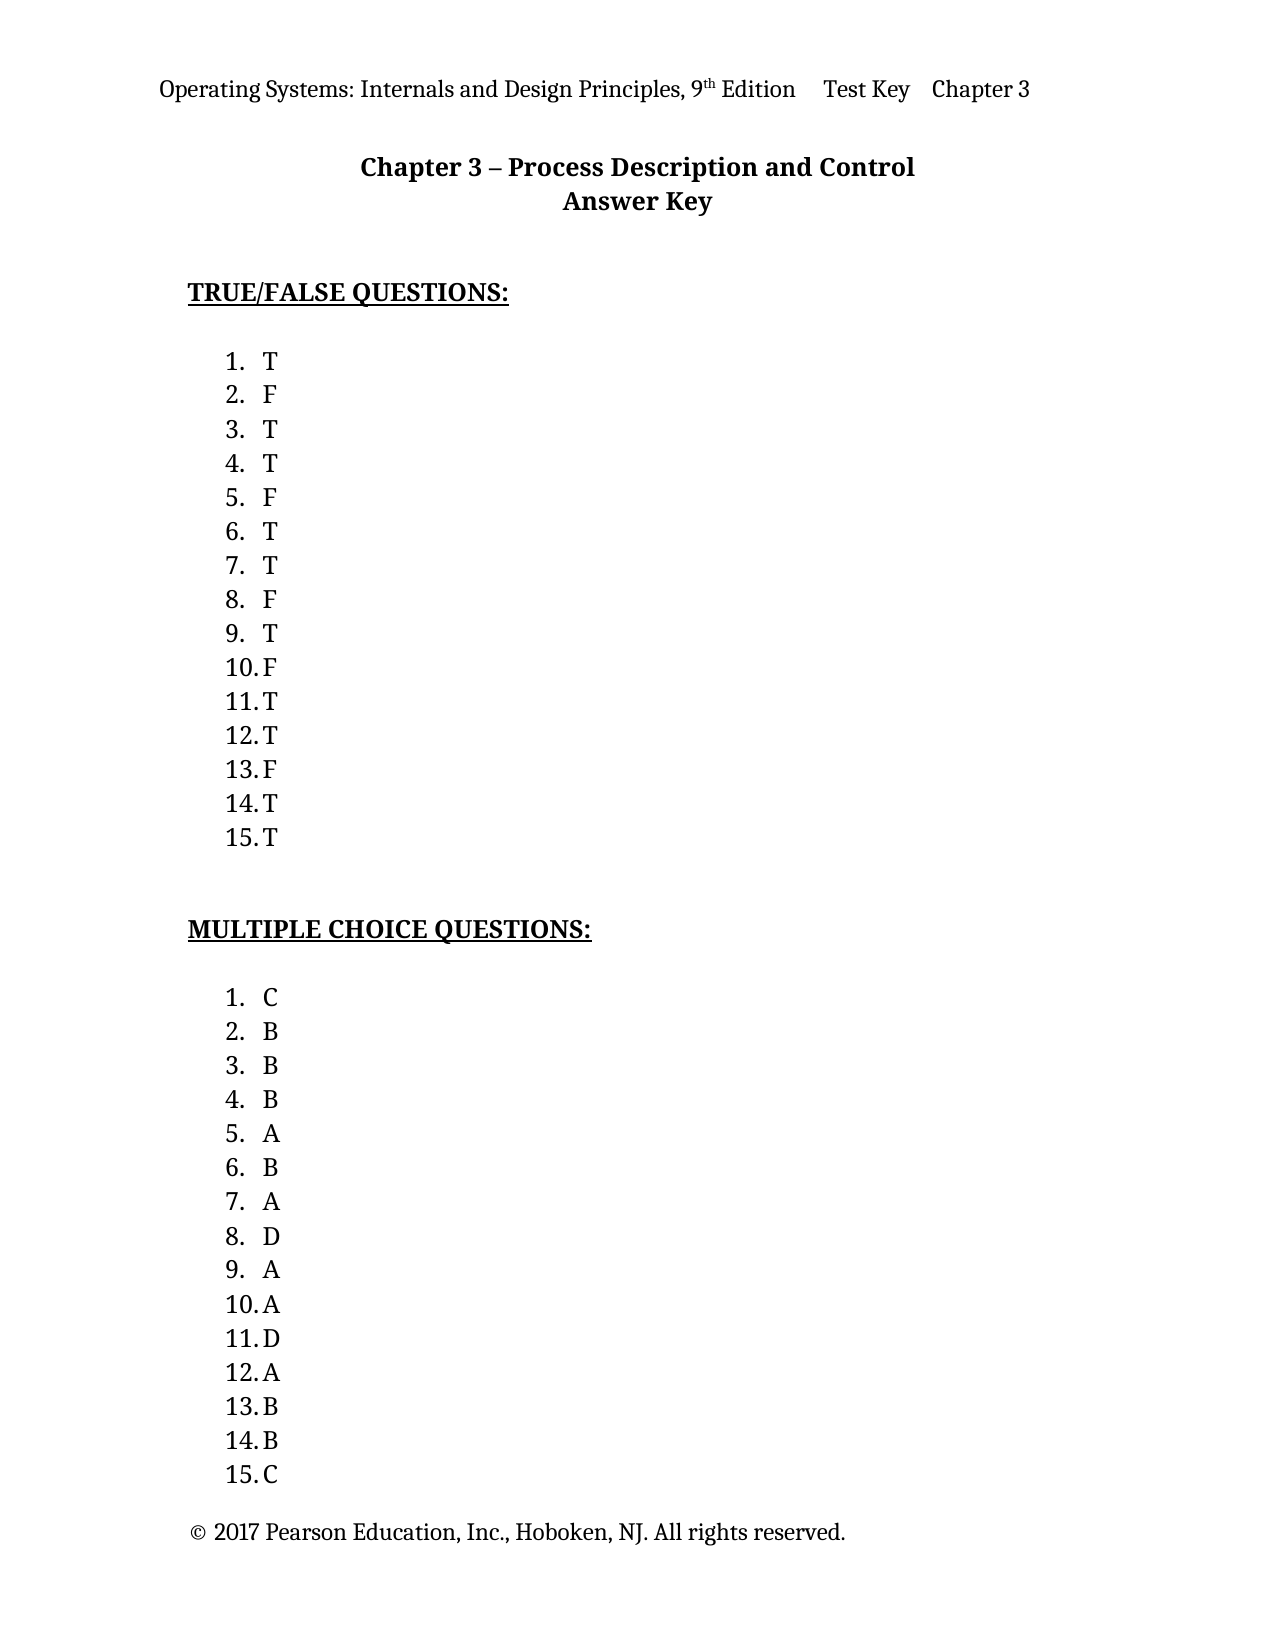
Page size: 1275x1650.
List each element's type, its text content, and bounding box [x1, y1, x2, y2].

list C [225, 980, 1087, 1014]
list F [225, 752, 1087, 786]
list A [225, 1116, 1087, 1150]
list T [225, 513, 1087, 547]
list A [225, 1286, 1087, 1320]
list A [225, 1354, 1087, 1388]
list T [225, 684, 1087, 718]
list T [225, 343, 1087, 377]
list B [225, 1422, 1087, 1457]
list D [225, 1320, 1087, 1354]
list D [225, 1218, 1087, 1252]
list B [225, 1388, 1087, 1422]
list T [225, 820, 1087, 854]
list B [225, 1048, 1087, 1082]
list T [225, 547, 1087, 582]
list F [225, 377, 1087, 411]
text Chapter 3 – Process Description and Control [187, 150, 1087, 184]
list T [225, 616, 1087, 650]
text Answer Key [187, 184, 1087, 218]
list A [225, 1184, 1087, 1218]
text TRUE/FALSE QUESTIONS: [187, 275, 1275, 309]
list T [225, 445, 1087, 479]
list B [225, 1014, 1087, 1048]
list C [225, 1457, 1087, 1491]
list F [225, 650, 1087, 684]
list T [225, 411, 1087, 445]
list B [225, 1082, 1087, 1116]
list F [225, 479, 1087, 513]
list T [225, 786, 1087, 820]
list B [225, 1150, 1087, 1184]
list A [225, 1252, 1087, 1286]
list F [225, 582, 1087, 616]
list T [225, 718, 1087, 752]
text MULTIPLE CHOICE QUESTIONS: [187, 912, 1275, 946]
